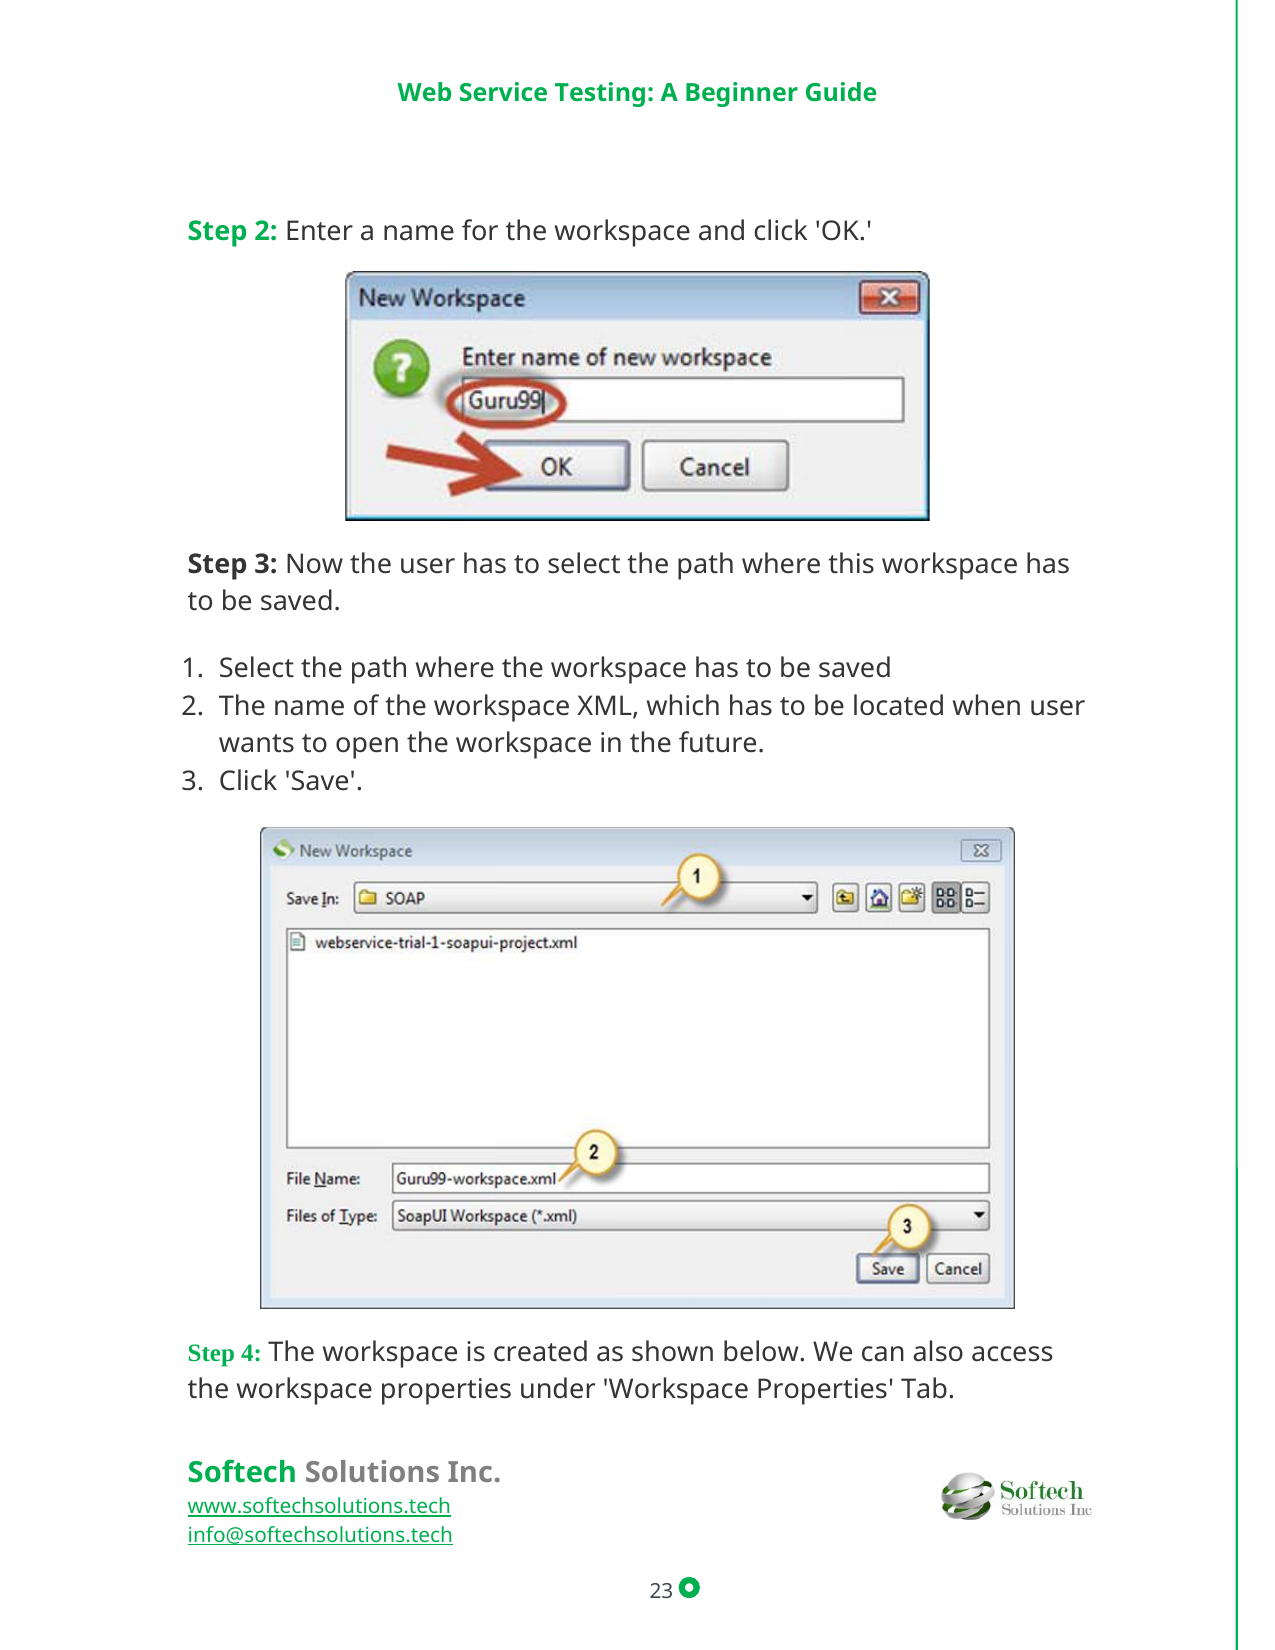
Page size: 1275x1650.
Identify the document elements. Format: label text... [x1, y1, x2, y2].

list Click 'Save'. [181, 760, 1087, 798]
list Select the path where the workspace has to be saved [181, 648, 1087, 685]
picture [345, 271, 930, 521]
text Step 4: The workspace is created as shown below. We can also access the workspace properties under 'Workspace Properties' Tab. [187, 1332, 1087, 1407]
picture [926, 1463, 1118, 1531]
picture [260, 827, 1015, 1309]
text Step 3: Now the user has to select the path where this workspace has to be saved. [187, 544, 1087, 619]
list The name of the workspace XML, which has to be located when user wants to open the workspace in the future. [181, 685, 1087, 760]
text Step 2: Enter a name for the workspace and click 'OK.' [187, 211, 1087, 248]
